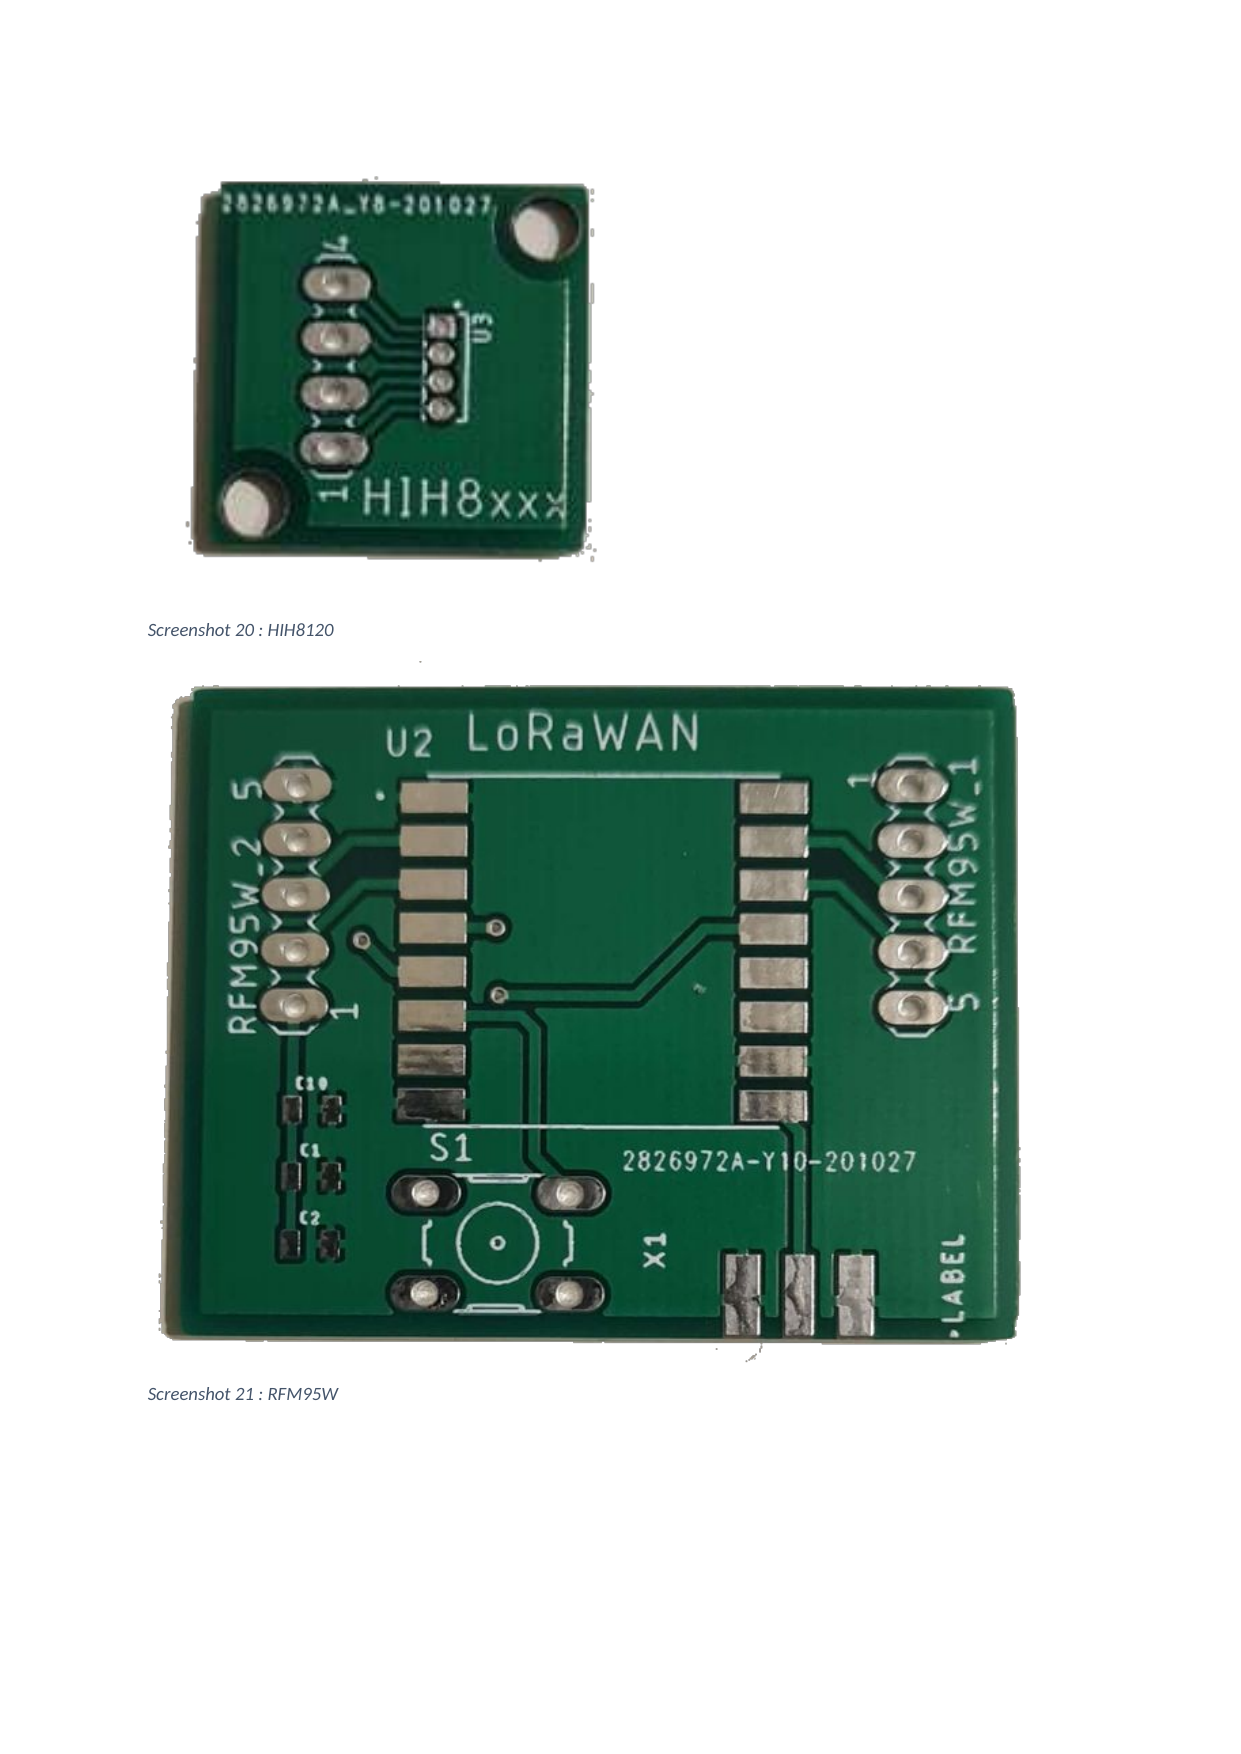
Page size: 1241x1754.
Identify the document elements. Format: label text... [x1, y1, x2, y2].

text Screenshot 20 : HIH8120 [148, 618, 1093, 641]
picture [147, 661, 1038, 1363]
picture [147, 147, 647, 600]
text Screenshot 21 : RFM95W [148, 1382, 1093, 1405]
